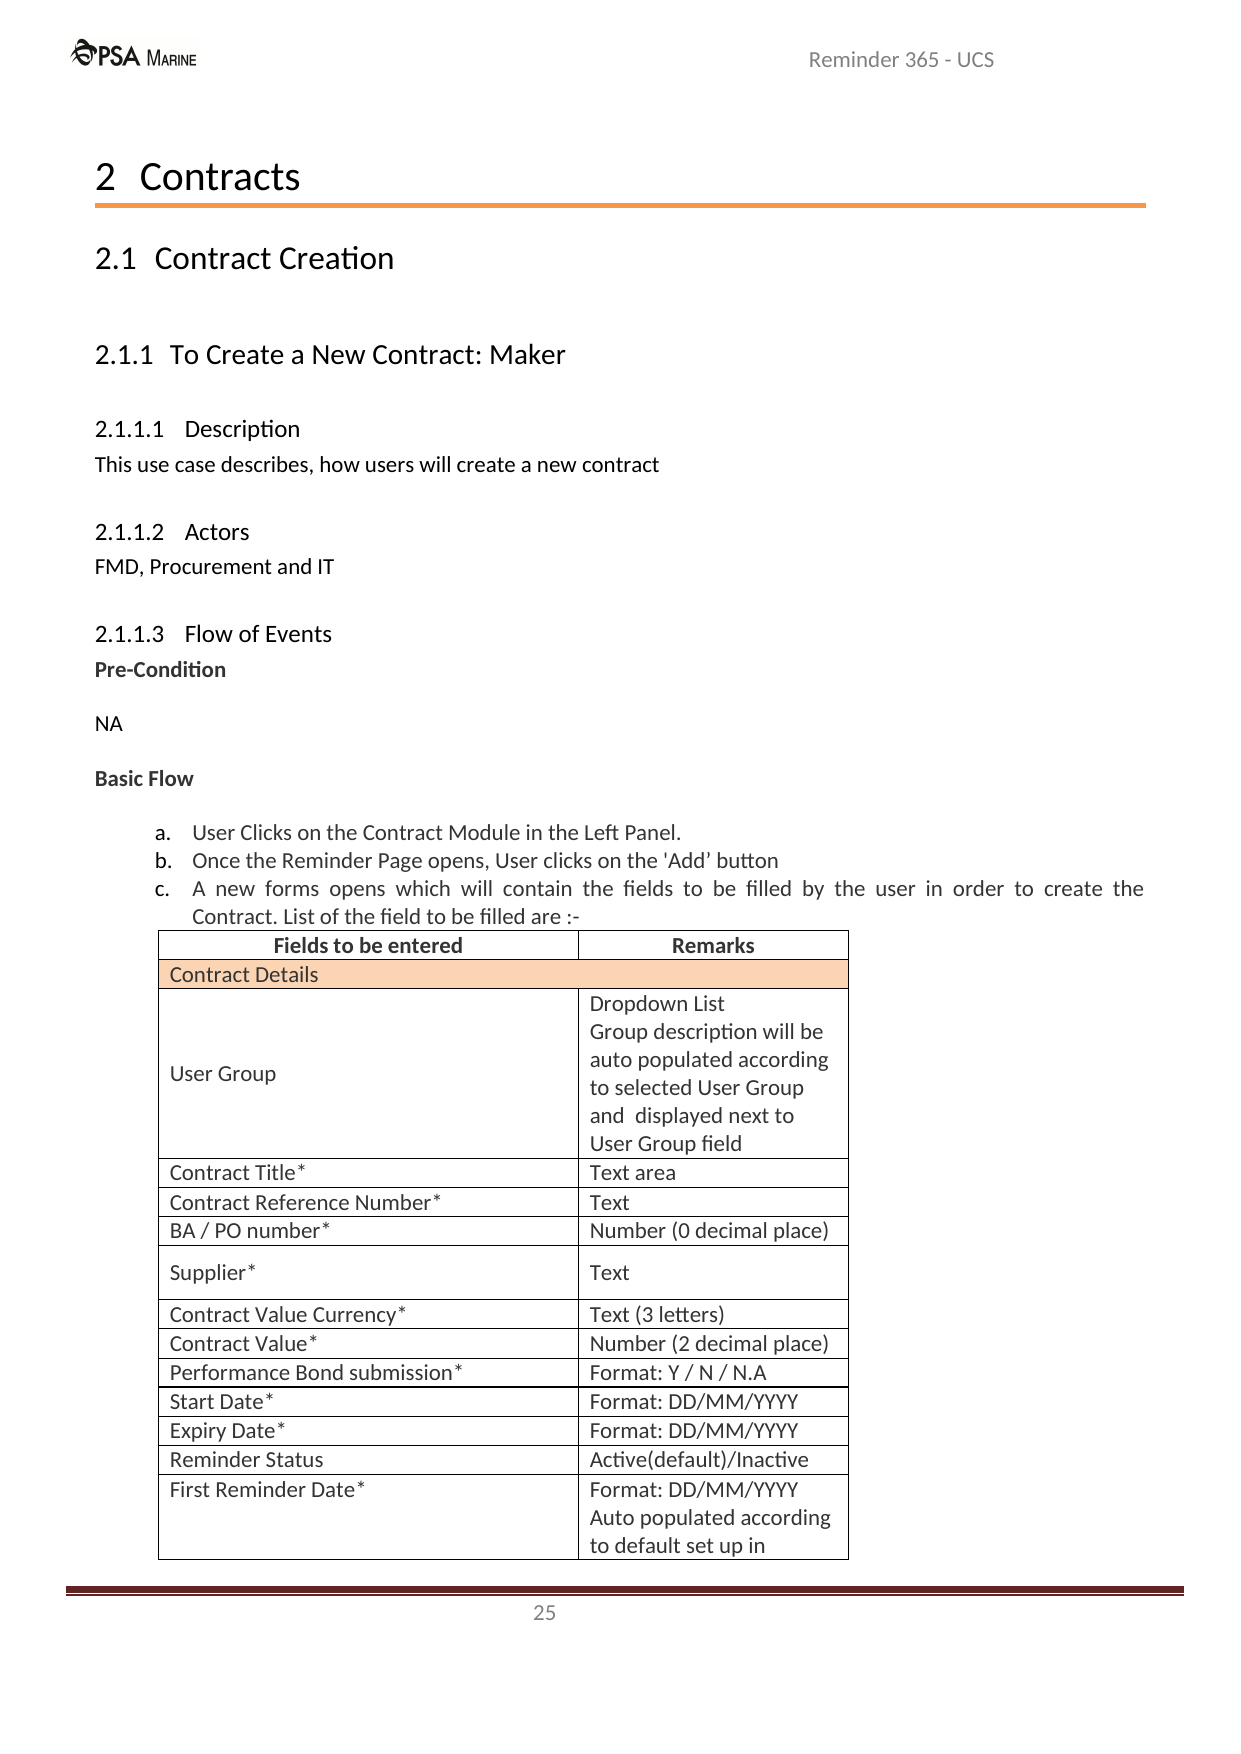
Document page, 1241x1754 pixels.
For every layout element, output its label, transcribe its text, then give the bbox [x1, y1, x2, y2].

table_cell User Group [159, 989, 578, 1157]
table_cell Contract Title* [159, 1159, 578, 1187]
list Once the Reminder Page opens, User clicks on the 'Add’ button [154, 846, 1146, 874]
table_cell Format: DD/MM/YYYY [579, 1388, 848, 1416]
table_cell Dropdown List Group description will be auto populated according to selected User Group and displayed next to User Group field [579, 989, 848, 1157]
table_cell BA / PO number* [159, 1217, 578, 1245]
table_cell Text [579, 1188, 848, 1216]
text This use case describes, how users will create a new contract [94, 450, 1146, 478]
picture [66, 37, 201, 68]
table_cell Start Date* [159, 1388, 578, 1416]
table_cell Reminder Status [159, 1446, 578, 1474]
subtitle Contract Creation [94, 233, 1146, 278]
list User Clicks on the Contract Module in the Left Panel. [154, 818, 1146, 846]
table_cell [159, 1475, 578, 1559]
table_cell Contract Value Currency* [159, 1300, 578, 1328]
table_cell Contract Reference Number* [159, 1188, 578, 1216]
list A new forms opens which will contain the fields to be filled by the user in order to create the Contract. List of the field to be filled are :- [154, 874, 1146, 930]
table_cell Text (3 letters) [579, 1300, 848, 1328]
table_header Fields to be entered [159, 931, 578, 959]
subtitle To Create a New Contract: Maker [94, 336, 1146, 372]
table_cell Number (0 decimal place) [579, 1217, 848, 1245]
subtitle Description [94, 414, 1146, 444]
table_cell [579, 1475, 848, 1559]
text Pre-Condition [94, 655, 1146, 683]
table_cell Expiry Date* [159, 1417, 578, 1444]
subtitle Flow of Events [94, 619, 1146, 648]
table_cell Text area [579, 1159, 848, 1187]
table_cell Contract Value* [159, 1329, 578, 1357]
subtitle Contracts [94, 150, 1146, 208]
table_cell Performance Bond submission* [159, 1359, 578, 1386]
text FMD, Procurement and IT [94, 552, 1146, 580]
table_cell Number (2 decimal place) [579, 1329, 848, 1357]
text Basic Flow [94, 764, 1146, 792]
subtitle Actors [94, 517, 1146, 546]
table_cell Format: Y / N / N.A [579, 1359, 848, 1386]
table_cell Format: DD/MM/YYYY [579, 1417, 848, 1444]
table_header Remarks [579, 931, 848, 959]
table_cell Supplier* [159, 1246, 578, 1299]
table_cell Text [579, 1246, 848, 1299]
text NA [94, 709, 1146, 737]
table_cell Active(default)/Inactive [579, 1446, 848, 1474]
table_cell Contract Details [159, 960, 848, 988]
